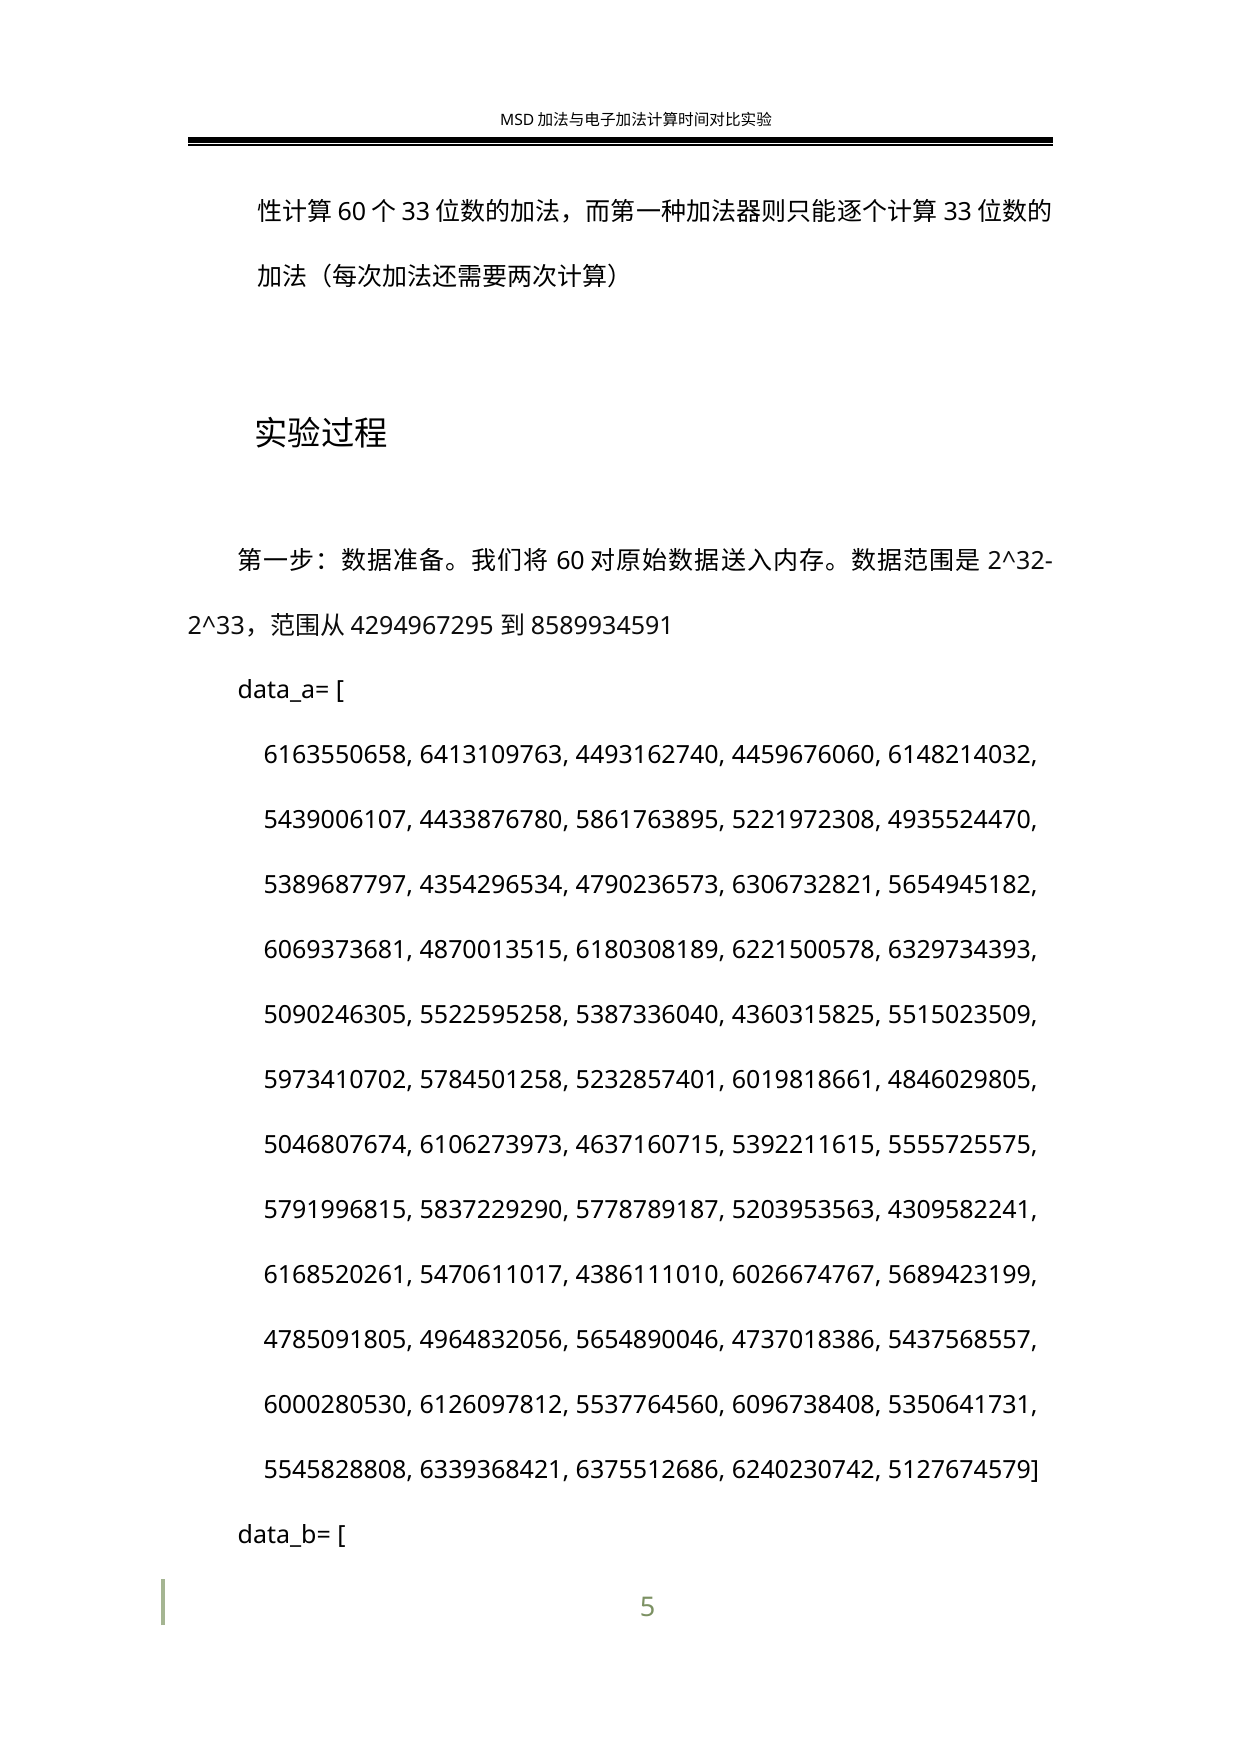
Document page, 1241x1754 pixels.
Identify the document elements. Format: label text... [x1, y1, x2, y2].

text 6000280530, 6126097812, 5537764560, 6096738408, 5350641731, [187, 1371, 1053, 1436]
text 6069373681, 4870013515, 6180308189, 6221500578, 6329734393, [187, 916, 1053, 981]
text 4785091805, 4964832056, 5654890046, 4737018386, 5437568557, [187, 1306, 1053, 1371]
text 5973410702, 5784501258, 5232857401, 6019818661, 4846029805, [187, 1046, 1053, 1111]
text 5545828808, 6339368421, 6375512686, 6240230742, 5127674579] [187, 1436, 1053, 1501]
text 5389687797, 4354296534, 4790236573, 6306732821, 5654945182, [187, 851, 1053, 916]
text 第一步：数据准备。我们将60对原始数据送入内存。数据范围是2^32-2^33，范围从 4294967295 到 8589934591 [187, 526, 1053, 656]
text data_a= [ [187, 656, 1053, 721]
text 6163550658, 6413109763, 4493162740, 4459676060, 6148214032, [187, 721, 1053, 786]
text 5046807674, 6106273973, 4637160715, 5392211615, 5555725575, [187, 1111, 1053, 1176]
subtitle 实验过程 [187, 399, 1053, 464]
text 5439006107, 4433876780, 5861763895, 5221972308, 4935524470, [187, 786, 1053, 851]
text 5090246305, 5522595258, 5387336040, 4360315825, 5515023509, [187, 981, 1053, 1046]
text data_b= [ [187, 1501, 1053, 1566]
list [211, 177, 1053, 307]
text 6168520261, 5470611017, 4386111010, 6026674767, 5689423199, [187, 1241, 1053, 1306]
text 5791996815, 5837229290, 5778789187, 5203953563, 4309582241, [187, 1176, 1053, 1241]
